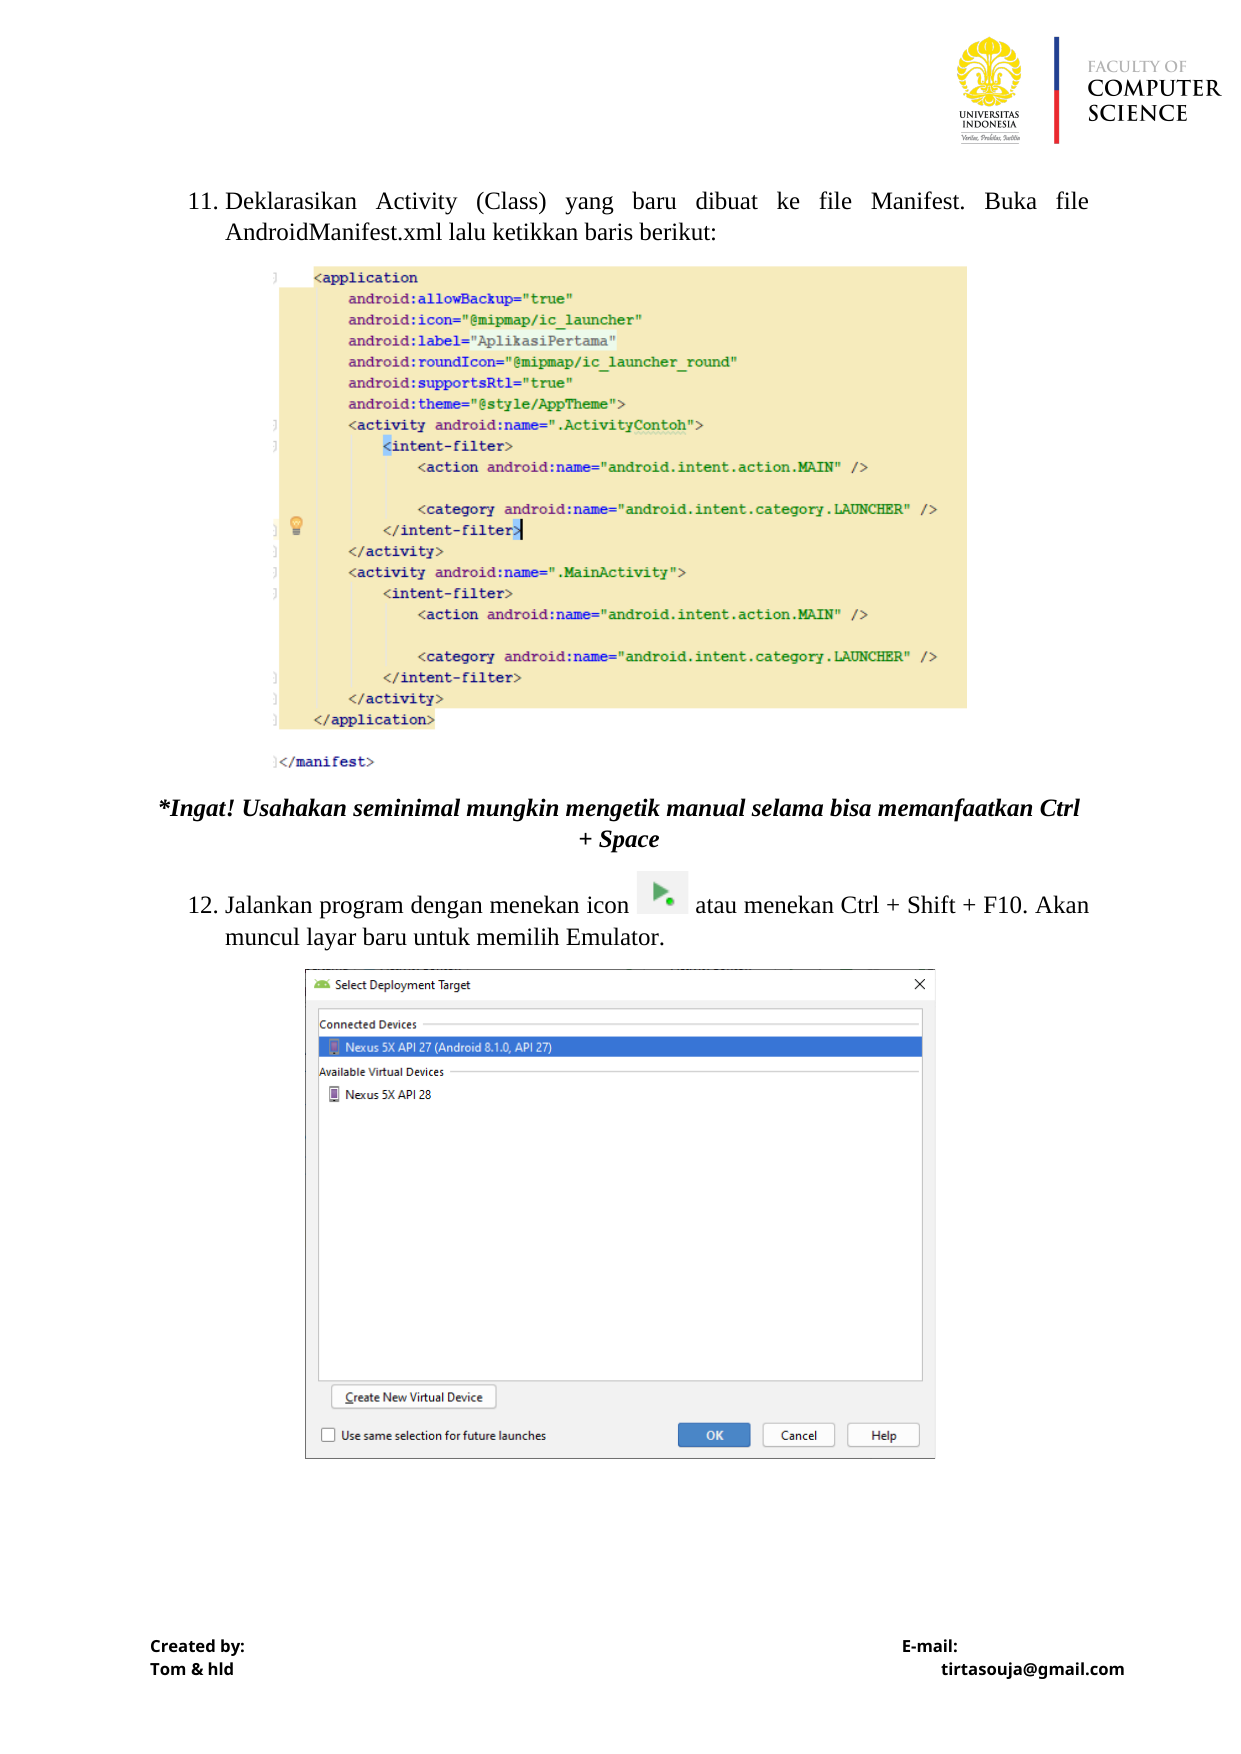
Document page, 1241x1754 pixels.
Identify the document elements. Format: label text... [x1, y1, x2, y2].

picture [305, 969, 936, 1459]
text *Ingat! Usahakan seminimal mungkin mengetik manual selama bisa memanfaatkan Ctrl + Space [150, 793, 1090, 853]
picture [273, 264, 967, 774]
list Jalankan program dengan menekan icon atau menekan Ctrl + Shift + F10. Akan muncul layar baru untuk memilih Emulator. [187, 872, 1090, 950]
picture [636, 871, 689, 914]
picture [953, 29, 1222, 149]
list Deklarasikan Activity (Class) yang baru dibuat ke file Manifest. Buka file AndroidManifest.xml lalu ketikkan baris berikut: [187, 186, 1090, 246]
